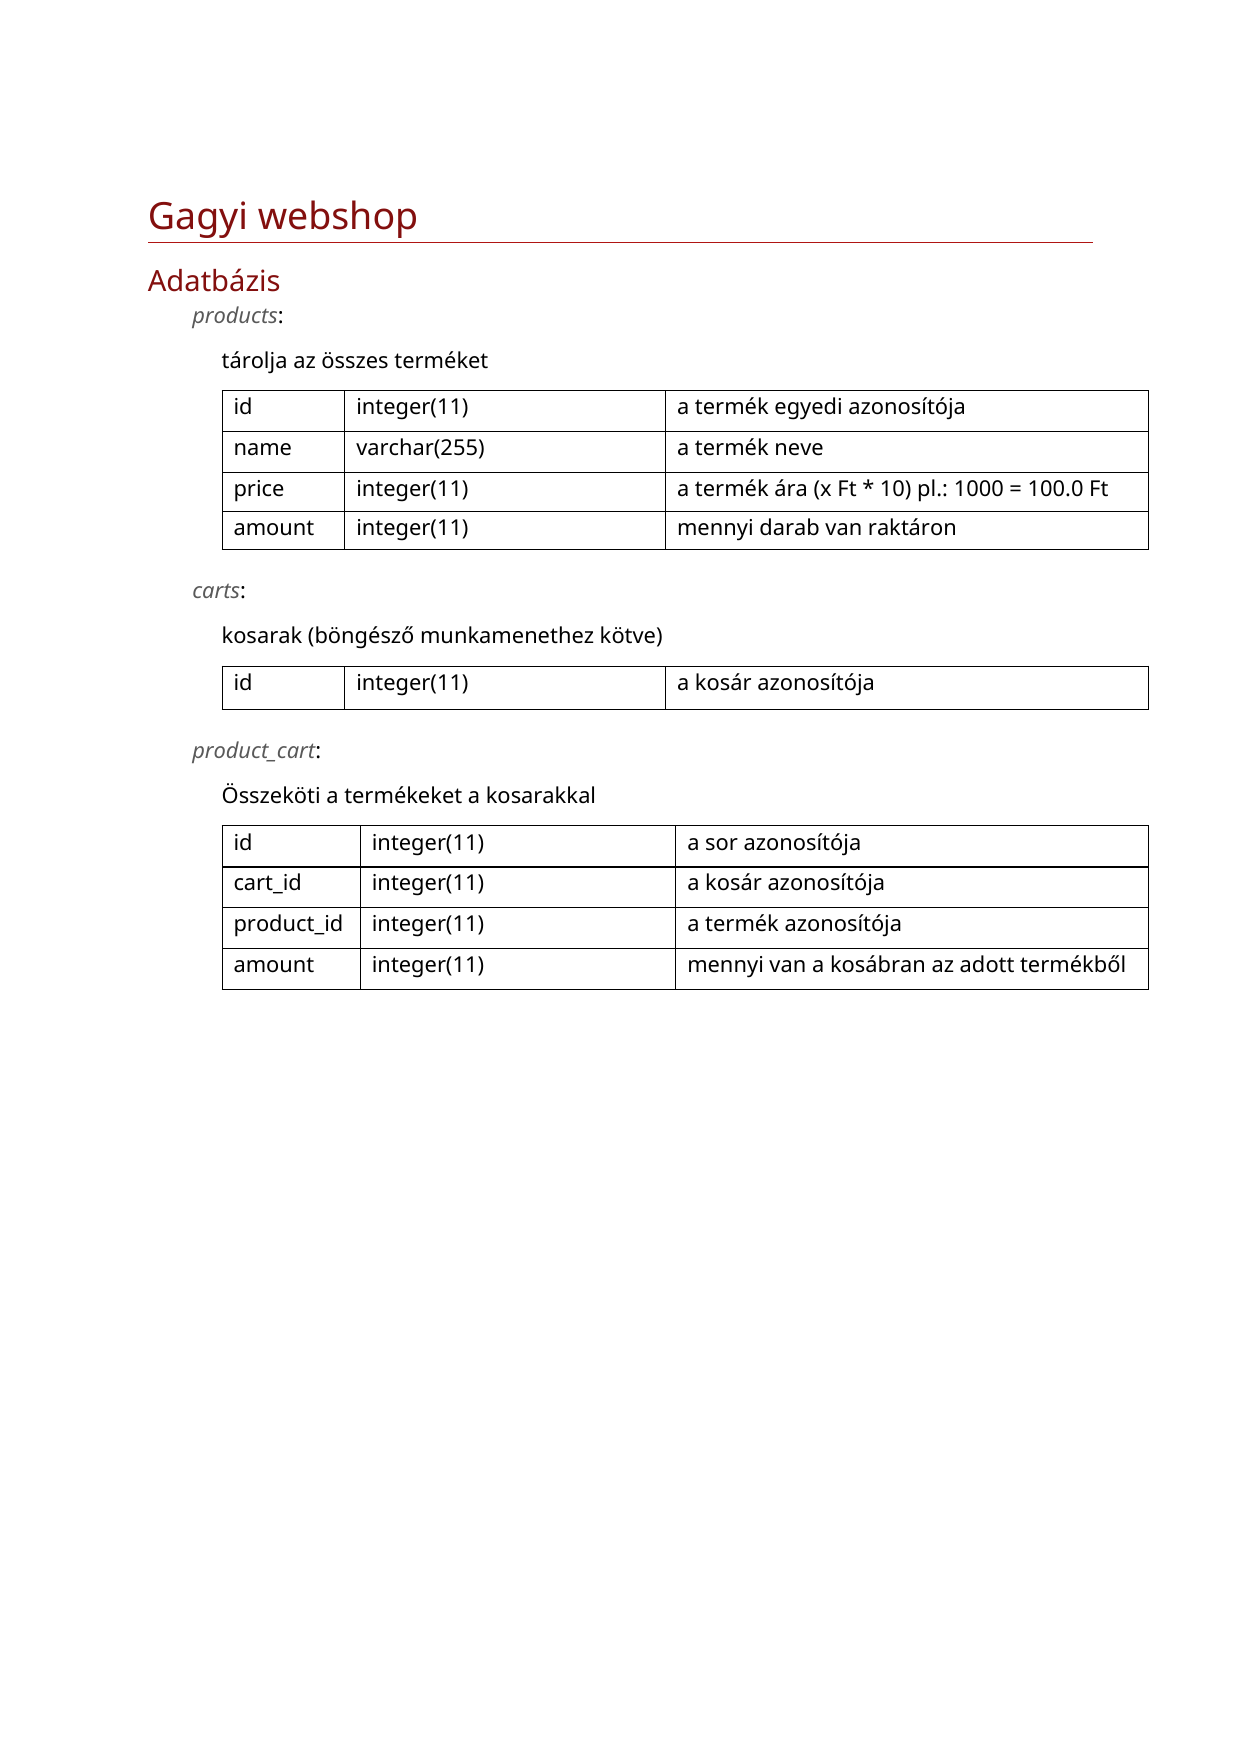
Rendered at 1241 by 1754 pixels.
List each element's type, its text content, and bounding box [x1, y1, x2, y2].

text products: [192, 300, 1093, 329]
table_cell varchar(255) [345, 432, 665, 472]
table_header integer(11) [345, 667, 665, 709]
table_cell mennyi darab van raktáron [666, 512, 1148, 549]
table_header a kosár azonosítója [666, 667, 1148, 709]
table_cell integer(11) [361, 908, 675, 948]
table_header a sor azonosítója [676, 826, 1148, 866]
table_header a termék egyedi azonosítója [666, 391, 1148, 431]
text kosarak (böngésző munkamenethez kötve) [221, 620, 1093, 650]
text tárolja az összes terméket [221, 345, 1093, 375]
table_cell integer(11) [345, 473, 665, 511]
table_cell a termék azonosítója [676, 908, 1148, 948]
text product_cart: [192, 735, 1093, 765]
table_cell integer(11) [361, 868, 675, 907]
table_cell integer(11) [345, 512, 665, 549]
table_header integer(11) [345, 391, 665, 431]
table_header id [223, 826, 360, 866]
text Összeköti a termékeket a kosarakkal [221, 780, 1093, 810]
table_cell amount [223, 949, 360, 989]
table_cell integer(11) [361, 949, 675, 989]
table_cell a termék ára (x Ft * 10) pl.: 1000 = 100.0 Ft [666, 473, 1148, 511]
table_cell price [223, 473, 344, 511]
table_header integer(11) [361, 826, 675, 866]
table_cell mennyi van a kosábran az adott termékből [676, 949, 1148, 989]
table_cell name [223, 432, 344, 472]
subtitle Gagyi webshop [148, 189, 1093, 242]
table_cell a termék neve [666, 432, 1148, 472]
table_cell amount [223, 512, 344, 549]
subtitle Adatbázis [148, 260, 1093, 300]
text carts: [192, 575, 1093, 605]
table_header id [223, 391, 344, 431]
table_cell cart_id [223, 868, 360, 907]
table_header id [223, 667, 344, 709]
table_cell product_id [223, 908, 360, 948]
table_cell a kosár azonosítója [676, 868, 1148, 907]
